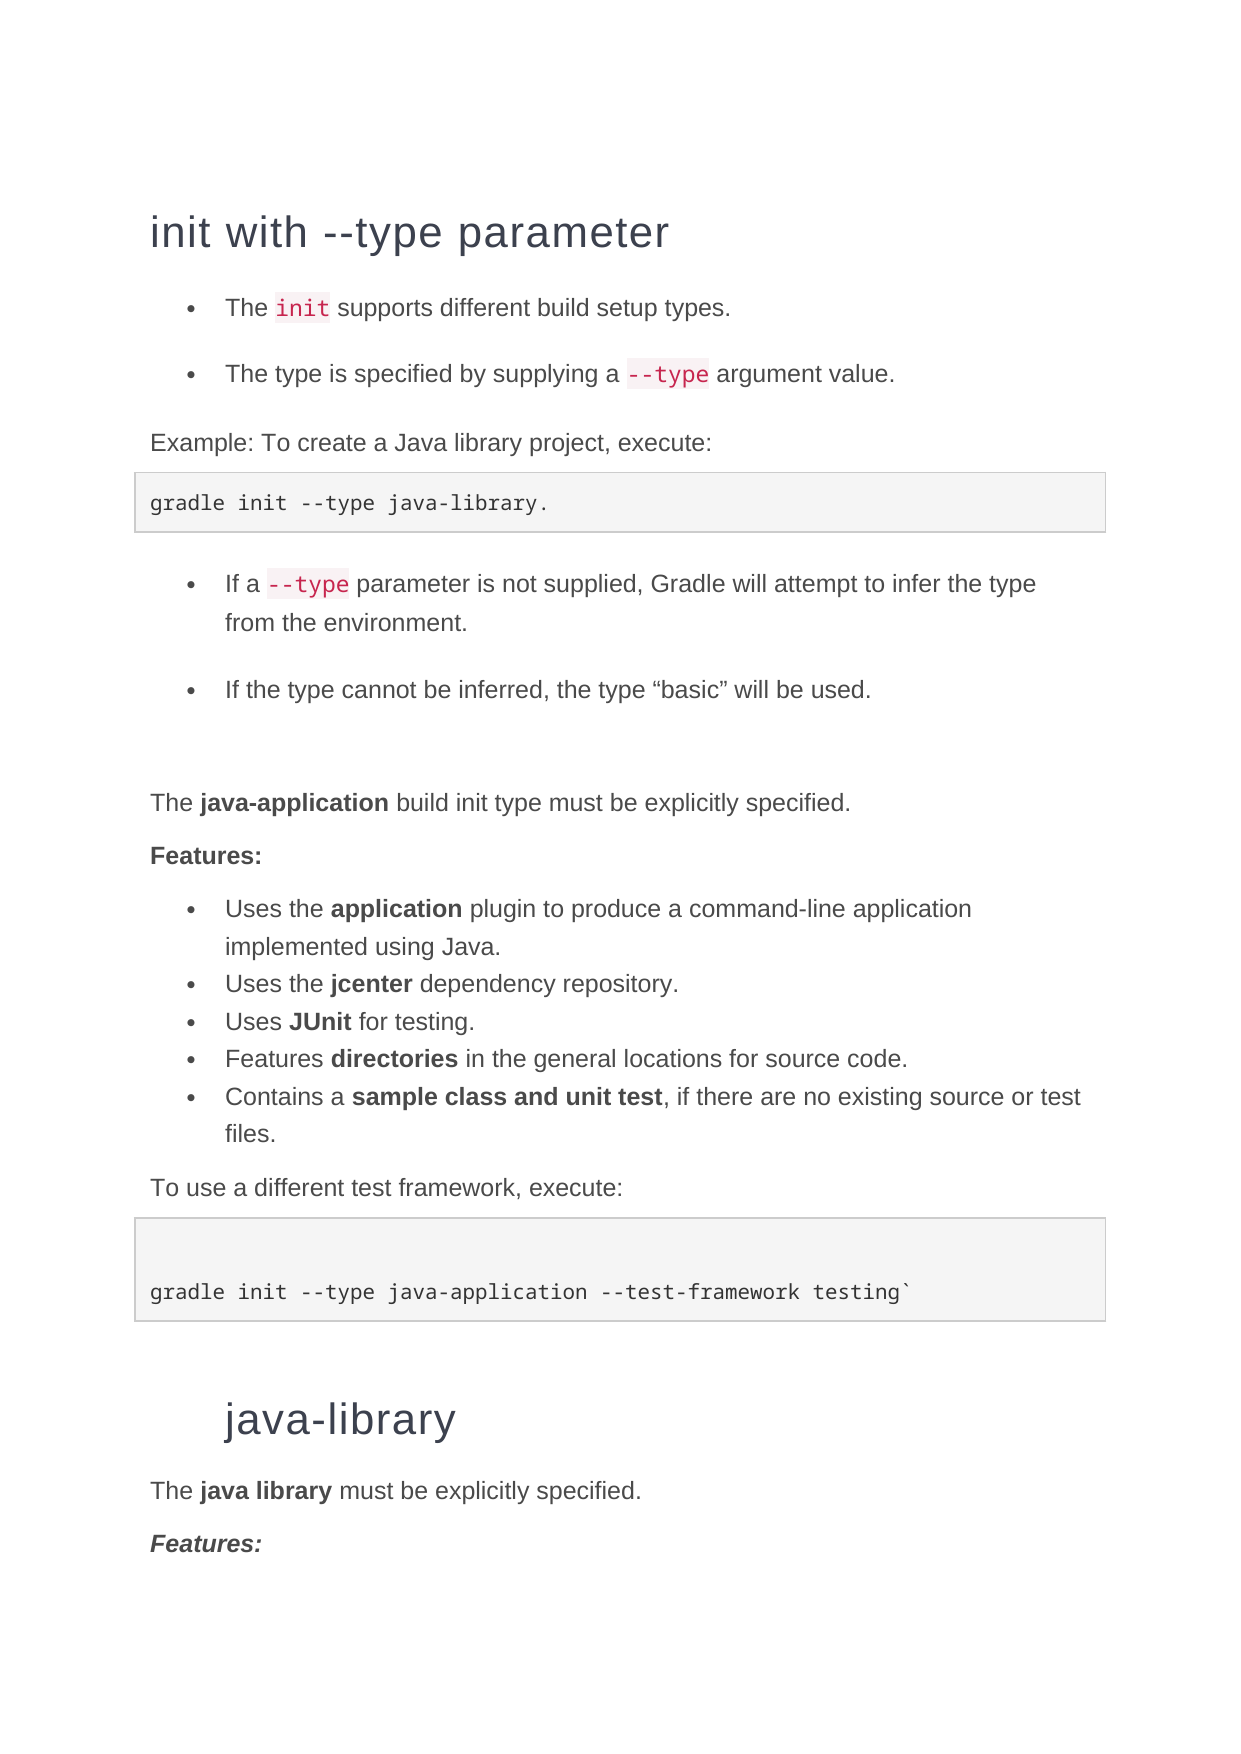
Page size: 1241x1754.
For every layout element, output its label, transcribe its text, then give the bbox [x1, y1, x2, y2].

list If a --type parameter is not supplied, Gradle will attempt to infer the type from the environment. [187, 562, 1090, 637]
text gradle init --type java-library. [136, 473, 1105, 531]
list Uses the jcenter dependency repository. [187, 961, 1090, 998]
list The type is specified by supplying a --type argument value. [187, 352, 1090, 389]
list The init supports different build setup types. [187, 285, 1090, 323]
subtitle java-library [150, 1384, 1090, 1444]
list Features directories in the general locations for source code. [187, 1036, 1090, 1073]
text Example: To create a Java library project, execute: [150, 419, 1090, 456]
text To use a different test framework, execute: [150, 1164, 1090, 1201]
text The java library must be explicitly specified. [150, 1467, 1090, 1504]
text Features: [150, 1520, 1090, 1558]
text gradle init --type java-application --test-framework testing` [136, 1261, 1105, 1320]
list Uses JUnit for testing. [187, 998, 1090, 1036]
text The java-application build init type must be explicitly specified. [150, 779, 1090, 817]
list If the type cannot be inferred, the type “basic” will be used. [187, 666, 1090, 703]
text init with --type parameter [150, 197, 1090, 256]
text Features: [150, 833, 1090, 870]
list Uses the application plugin to produce a command-line application implemented using Java. [187, 886, 1090, 961]
list Contains a sample class and unit test, if there are no existing source or test files. [187, 1073, 1090, 1148]
